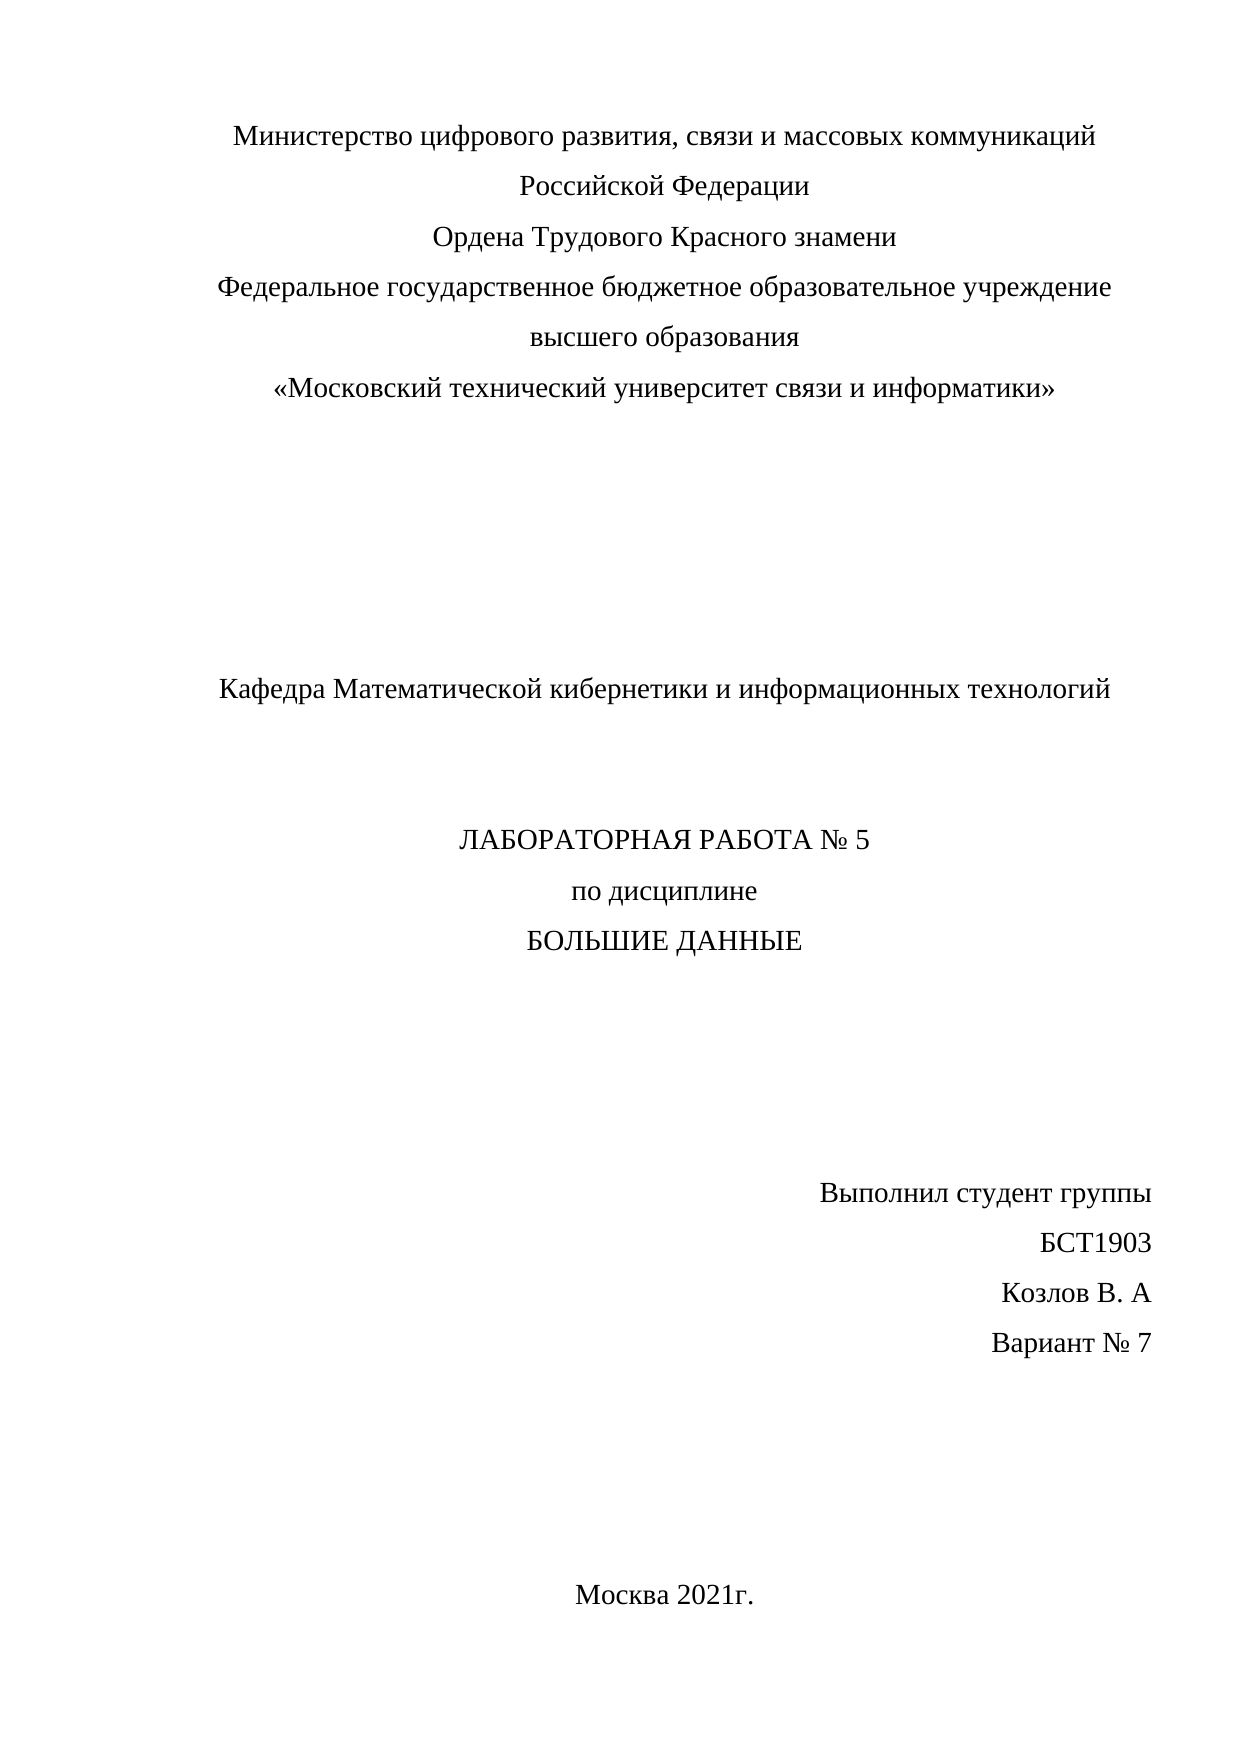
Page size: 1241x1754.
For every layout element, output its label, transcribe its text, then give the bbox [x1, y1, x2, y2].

text Министерство цифрового развития, связи и массовых коммуникаций Российской Федерации [177, 118, 1152, 202]
text Козлов В. А [177, 1275, 1152, 1309]
text высшего образования [177, 319, 1152, 353]
text «Московский технический университет связи и информатики» [177, 370, 1152, 403]
text по дисциплине [177, 873, 1152, 906]
text Вариант № 7 [177, 1326, 1152, 1359]
text Ордена Трудового Красного знамени [177, 219, 1152, 252]
text БОЛЬШИЕ ДАННЫЕ [177, 923, 1152, 957]
text ЛАБОРАТОРНАЯ РАБОТА № 5 [177, 822, 1152, 856]
text Федеральное государственное бюджетное образовательное учреждение [177, 269, 1152, 303]
text Кафедра Математической кибернетики и информационных технологий [177, 672, 1152, 705]
text Москва 2021г. [177, 1577, 1152, 1611]
text БСТ1903 [177, 1225, 1152, 1258]
text Выполнил студент группы [177, 1175, 1152, 1208]
